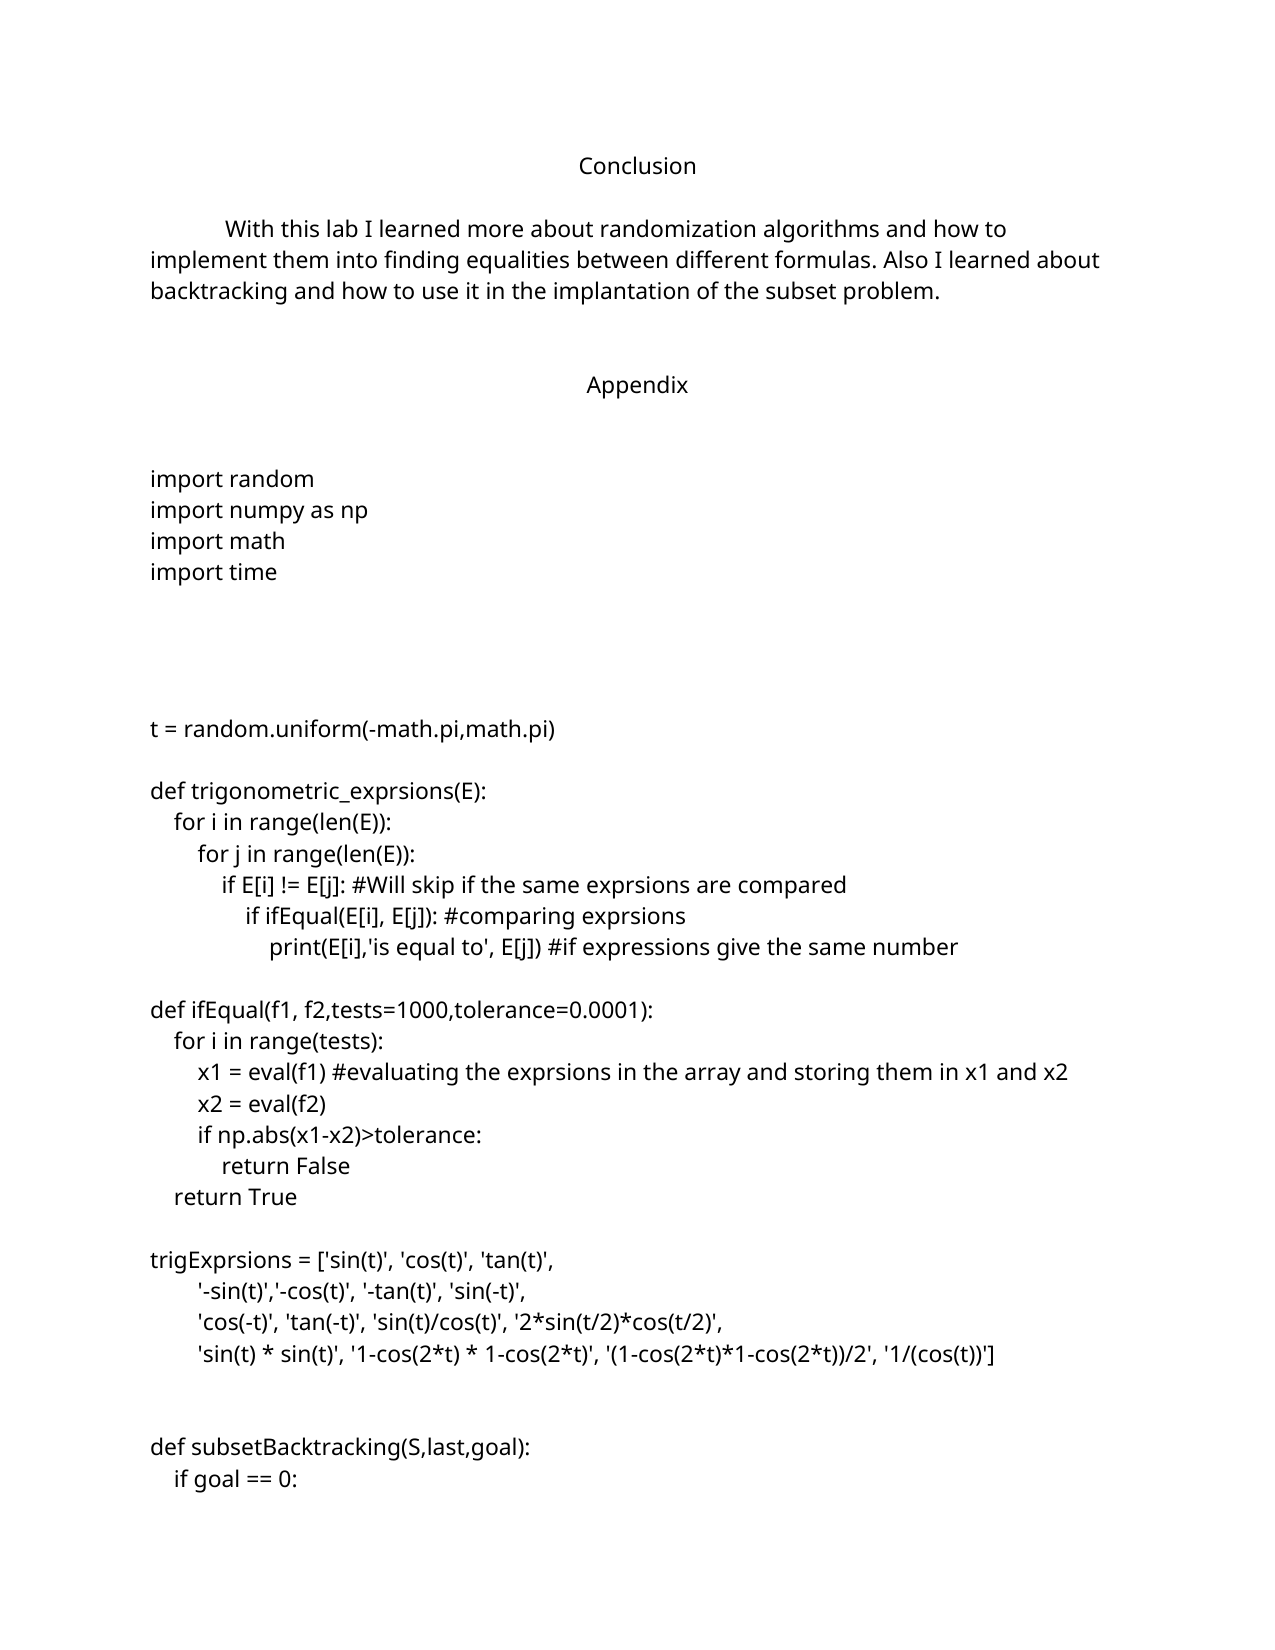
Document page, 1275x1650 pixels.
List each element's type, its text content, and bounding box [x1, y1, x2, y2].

text Appendix [150, 369, 1125, 400]
text 'cos(-t)', 'tan(-t)', 'sin(t)/cos(t)', '2*sin(t/2)*cos(t/2)', [150, 1306, 1125, 1337]
text trigExprsions = ['sin(t)', 'cos(t)', 'tan(t)', [150, 1244, 1125, 1275]
text t = random.uniform(-math.pi,math.pi) [150, 712, 1125, 744]
text x1 = eval(f1) #evaluating the exprsions in the array and storing them in x1 and x2 [150, 1056, 1125, 1087]
text def trigonometric_exprsions(E): [150, 775, 1125, 806]
text import time [150, 556, 1125, 587]
text def ifEqual(f1, f2,tests=1000,tolerance=0.0001): [150, 994, 1125, 1025]
text for i in range(tests): [150, 1025, 1125, 1056]
text if np.abs(x1-x2)>tolerance: [150, 1119, 1125, 1150]
text for i in range(len(E)): [150, 806, 1125, 837]
text x2 = eval(f2) [150, 1087, 1125, 1119]
text return False [150, 1150, 1125, 1181]
text import math [150, 525, 1125, 556]
text 'sin(t) * sin(t)', '1-cos(2*t) * 1-cos(2*t)', '(1-cos(2*t)*1-cos(2*t))/2', '1/(cos(t))'] [150, 1337, 1125, 1369]
text def subsetBacktracking(S,last,goal): [150, 1431, 1125, 1462]
text import random [150, 462, 1125, 494]
text if goal == 0: [150, 1462, 1125, 1494]
text if ifEqual(E[i], E[j]): #comparing exprsions [150, 900, 1125, 931]
text for j in range(len(E)): [150, 837, 1125, 869]
text print(E[i],'is equal to', E[j]) #if expressions give the same number [150, 931, 1125, 962]
text '-sin(t)','-cos(t)', '-tan(t)', 'sin(-t)', [150, 1275, 1125, 1306]
text return True [150, 1181, 1125, 1212]
text Conclusion [150, 150, 1125, 181]
text With this lab I learned more about randomization algorithms and how to implement them into finding equalities between different formulas. Also I learned about backtracking and how to use it in the implantation of the subset problem. [150, 212, 1125, 306]
text if E[i] != E[j]: #Will skip if the same exprsions are compared [150, 869, 1125, 900]
text import numpy as np [150, 494, 1125, 525]
